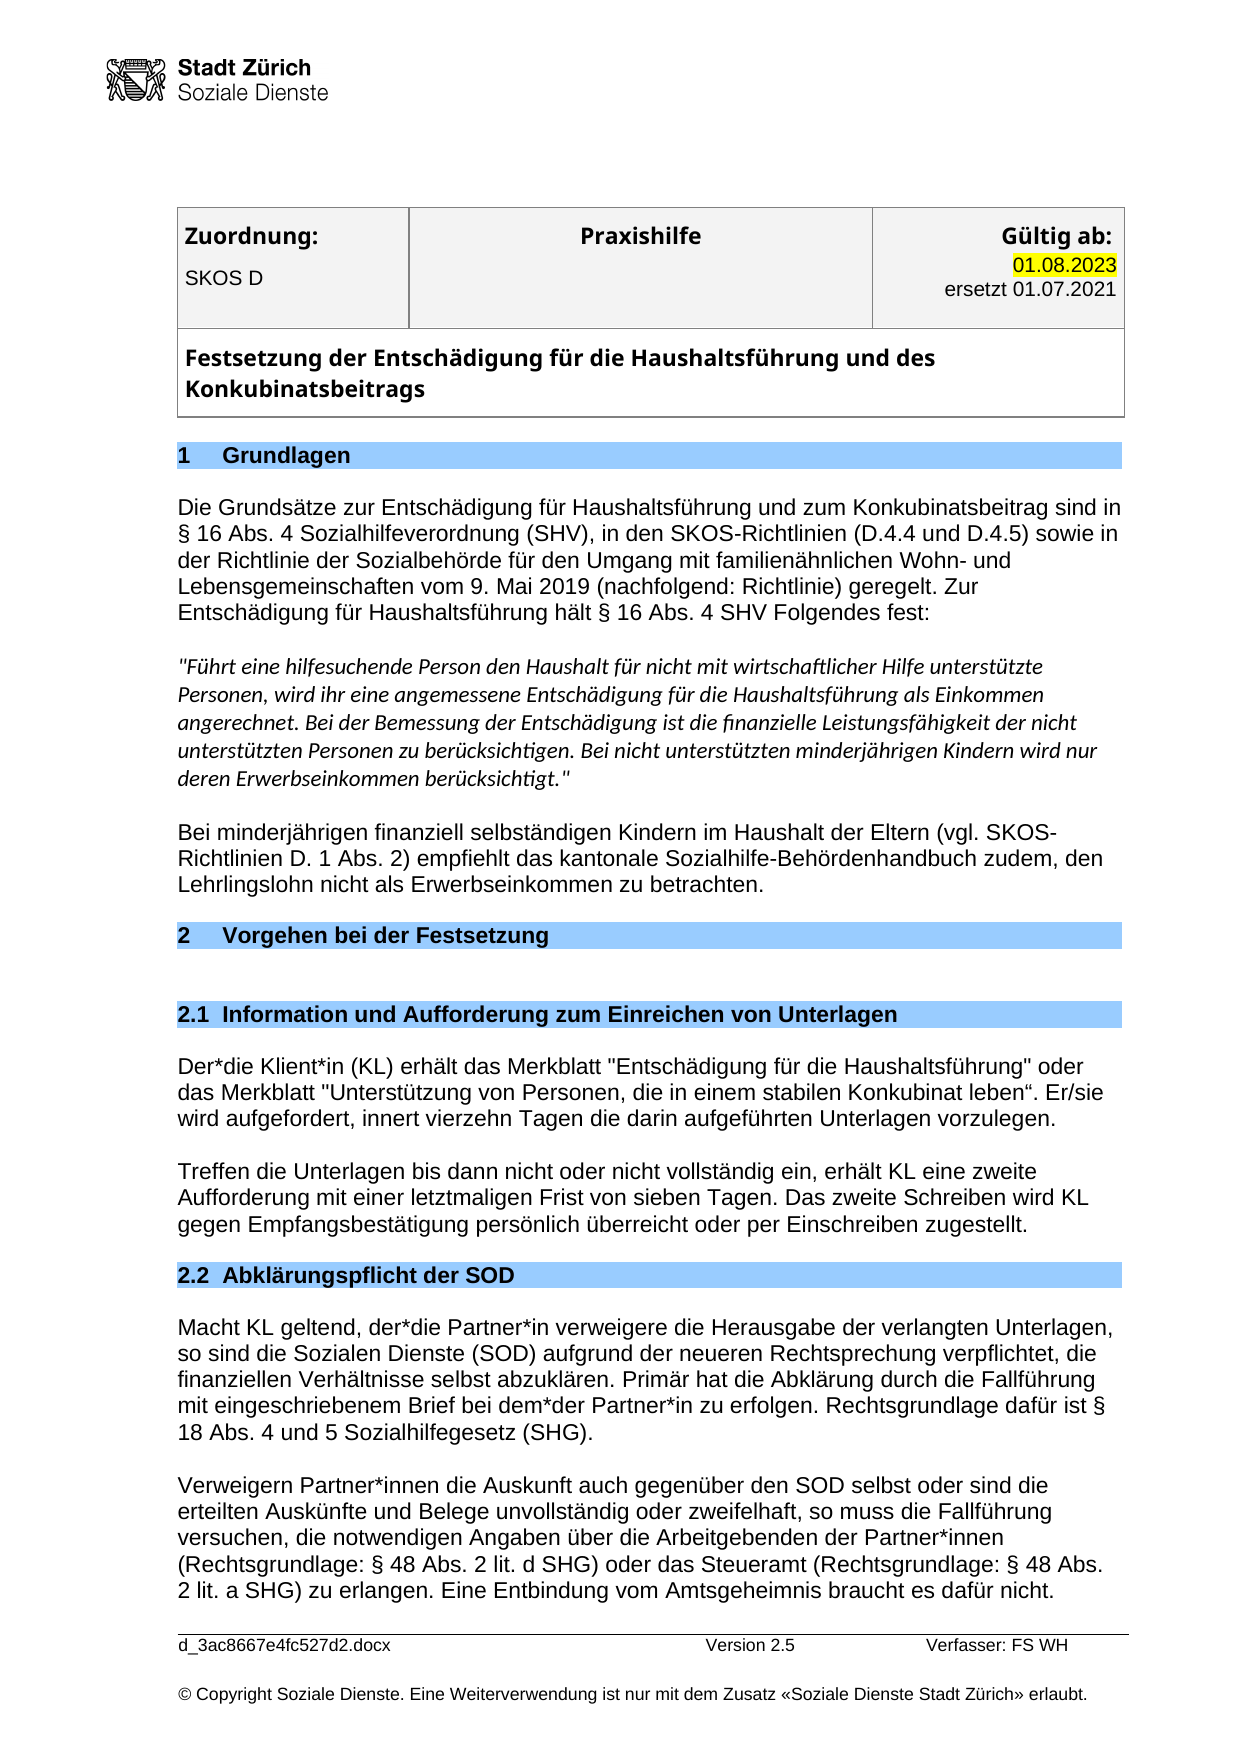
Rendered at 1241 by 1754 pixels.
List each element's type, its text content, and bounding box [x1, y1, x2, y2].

text Macht KL geltend, der*die Partner*in verweigere die Herausgabe der verlangten Unterlagen, so sind die Sozialen Dienste (SOD) aufgrund der neueren Rechtsprechung verpflichtet, die finanziellen Verhältnisse selbst abzuklären. Primär hat die Abklärung durch die Fallführung mit eingeschriebenem Brief bei dem*der Partner*in zu erfolgen. Rechtsgrundlage dafür ist § 18 Abs. 4 und 5 Sozialhilfegesetz (SHG). [177, 1313, 1122, 1445]
picture [106, 59, 329, 105]
table_header Praxishilfe [410, 208, 872, 327]
table_header Gültig ab: [873, 208, 1124, 252]
text "Führt eine hilfesuchende Person den Haushalt für nicht mit wirtschaftlicher Hilfe unterstützte Personen, wird ihr eine angemessene Entschädigung für die Haushaltsführung als Einkommen angerechnet. Bei der Bemessung der Entschädigung ist die finanzielle Leistungsfähigkeit der nicht unterstützten Personen zu berücksichtigen. Bei nicht unterstützten minderjährigen Kindern wird nur deren Erwerbseinkommen berücksichtigt." [177, 652, 1122, 792]
table_cell SKOS D [178, 252, 408, 327]
subtitle Information und Aufforderung zum Einreichen von Unterlagen [177, 1001, 1122, 1028]
text Verweigern Partner*innen die Auskunft auch gegenüber den SOD selbst oder sind die erteilten Auskünfte und Belege unvollständig oder zweifelhaft, so muss die Fallführung versuchen, die notwendigen Angaben über die Arbeitgebenden der Partner*innen (Rechtsgrundlage: § 48 Abs. 2 lit. d SHG) oder das Steueramt (Rechtsgrundlage: § 48 Abs. 2 lit. a SHG) zu erlangen. Eine Entbindung vom Amtsgeheimnis braucht es dafür nicht. [177, 1472, 1122, 1603]
subtitle Vorgehen bei der Festsetzung [177, 922, 1122, 949]
text Treffen die Unterlagen bis dann nicht oder nicht vollständig ein, erhält KL eine zweite Aufforderung mit einer letztmaligen Frist von sieben Tagen. Das zweite Schreiben wird KL gegen Empfangsbestätigung persönlich überreicht oder per Einschreiben zugestellt. [177, 1158, 1122, 1237]
subtitle Grundlagen [177, 442, 1122, 469]
text Die Grundsätze zur Entschädigung für Haushaltsführung und zum Konkubinatsbeitrag sind in § 16 Abs. 4 Sozialhilfeverordnung (SHV), in den SKOS-Richtlinien (D.4.4 und D.4.5) sowie in der Richtlinie der Sozialbehörde für den Umgang mit familienähnlichen Wohn- und Lebensgemeinschaften vom 9. Mai 2019 (nachfolgend: Richtlinie) geregelt. Zur Entschädigung für Haushaltsführung hält § 16 Abs. 4 SHV Folgendes fest: [177, 494, 1122, 626]
table_cell Festsetzung der Entschädigung für die Haushaltsführung und des Konkubinatsbeitrags [178, 329, 1124, 416]
text Bei minderjährigen finanziell selbständigen Kindern im Haushalt der Eltern (vgl. SKOS-Richtlinien D. 1 Abs. 2) empfiehlt das kantonale Sozialhilfe-Behördenhandbuch zudem, den Lehrlingslohn nicht als Erwerbseinkommen zu betrachten. [177, 818, 1122, 897]
text Der*die Klient*in (KL) erhält das Merkblatt "Entschädigung für die Haushaltsführung" oder das Merkblatt "Unterstützung von Personen, die in einem stabilen Konkubinat leben“. Er/sie wird aufgefordert, innert vierzehn Tagen die darin aufgeführten Unterlagen vorzulegen. [177, 1053, 1122, 1132]
table_cell 01.08.2023 ersetzt 01.07.2021 [873, 252, 1124, 327]
subtitle Abklärungspflicht der SOD [177, 1262, 1122, 1288]
table_header Zuordnung: [178, 208, 408, 252]
